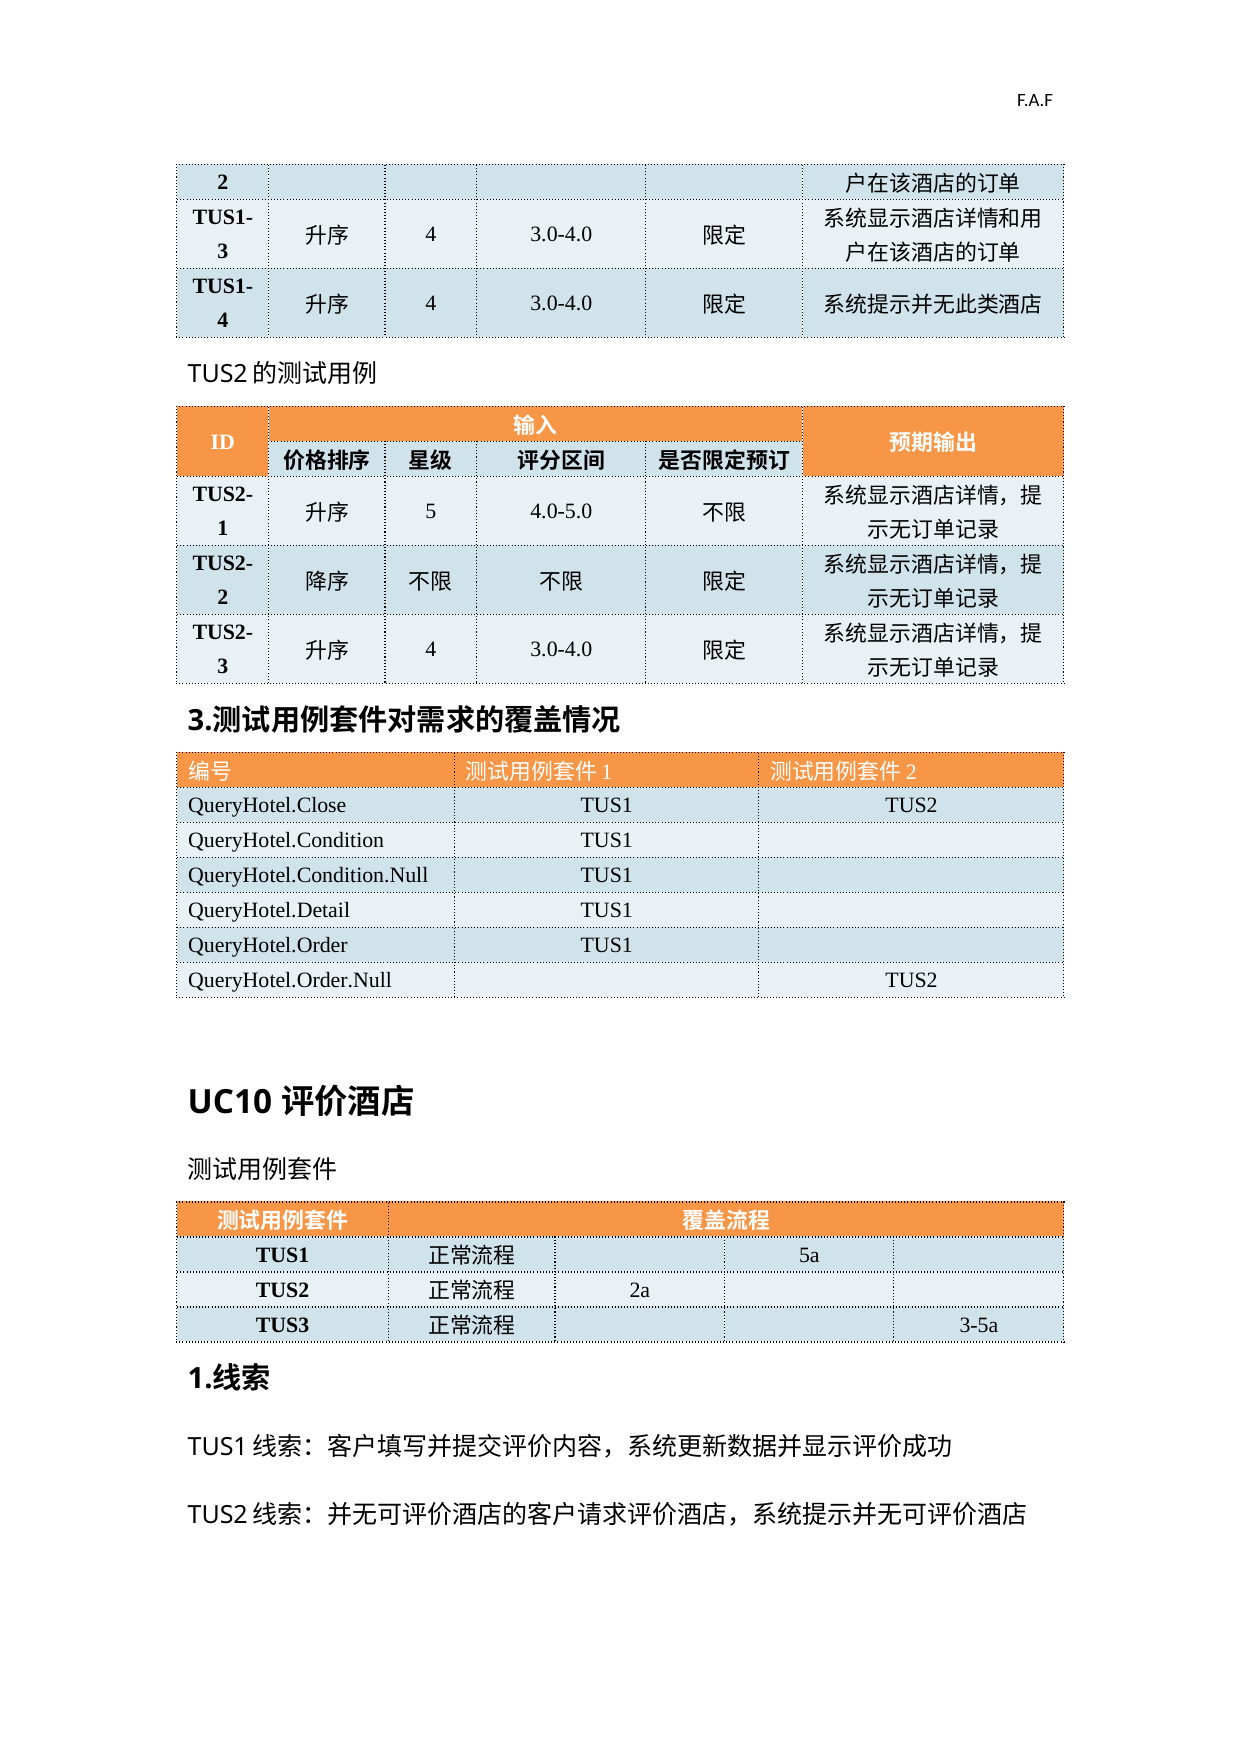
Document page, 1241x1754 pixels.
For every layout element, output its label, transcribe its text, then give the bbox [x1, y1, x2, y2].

table_cell 限定 [646, 199, 802, 268]
table_cell TUS1 [177, 1236, 388, 1271]
table_cell 升序 [269, 199, 385, 268]
table_cell QueryHotel.Detail [177, 892, 454, 927]
table_cell 不限 [476, 545, 646, 614]
table_cell 4 [385, 268, 476, 337]
table_cell 升序 [269, 268, 385, 337]
text 测试用例套件 [187, 1133, 1053, 1201]
table_cell 价格排序 [269, 441, 385, 476]
table_cell QueryHotel.Condition [177, 822, 454, 857]
table_cell [894, 1271, 1064, 1306]
text UC10 评价酒店 [187, 1066, 1053, 1133]
table_cell 3-5a [894, 1306, 1064, 1341]
table_cell 限定 [646, 268, 802, 337]
table_header 输入 [269, 406, 802, 441]
table_header 测试用例套件 [177, 1201, 388, 1236]
table_cell [759, 822, 1064, 857]
table_header ID [177, 406, 268, 476]
table_cell 升序 [269, 476, 385, 545]
table_cell [555, 1306, 724, 1341]
table_cell TUS1 [454, 892, 759, 927]
table_cell 是否限定预订 [646, 441, 802, 476]
table_cell 4 [385, 199, 476, 268]
text TUS2的测试用例 [187, 338, 1053, 406]
table_cell 系统提示并无此类酒店 [803, 268, 1064, 337]
table_cell 4.0-5.0 [476, 476, 646, 545]
table_cell TUS2-3 [177, 614, 268, 683]
table_cell [759, 927, 1064, 962]
table_cell TUS2 [759, 962, 1064, 997]
table_cell 正常流程 [388, 1271, 555, 1306]
table_cell QueryHotel.Order.Null [177, 962, 454, 997]
table_cell 系统显示酒店详情和用户在该酒店的订单 [803, 199, 1064, 268]
table_cell TUS3 [177, 1306, 388, 1341]
table_cell TUS2-2 [177, 545, 268, 614]
table_cell 评分区间 [476, 441, 646, 476]
table_cell [725, 1306, 894, 1341]
table_cell [759, 857, 1064, 892]
table_cell QueryHotel.Order [177, 927, 454, 962]
table_header 覆盖流程 [388, 1201, 1064, 1236]
table_cell QueryHotel.Close [177, 787, 454, 822]
table_cell QueryHotel.Condition.Null [177, 857, 454, 892]
table_cell 3.0-4.0 [476, 199, 646, 268]
table_cell TUS1 [454, 857, 759, 892]
table_cell [725, 1271, 894, 1306]
table_cell 4 [385, 614, 476, 683]
table_cell 5 [385, 476, 476, 545]
table_cell 2a [555, 1271, 724, 1306]
table_cell TUS2 [759, 787, 1064, 822]
table_cell [454, 962, 759, 997]
table_cell [894, 1236, 1064, 1271]
table_cell 星级 [385, 441, 476, 476]
table_cell 限定 [646, 164, 802, 199]
table_cell 不限 [476, 164, 646, 199]
table_cell [555, 1236, 724, 1271]
table_cell 升序 [269, 614, 385, 683]
table_cell 系统显示酒店详情，提示无订单记录 [803, 614, 1064, 683]
subtitle 1.线索 [187, 1342, 1053, 1410]
table_cell 不限 [646, 476, 802, 545]
table_header 预期输出 [803, 406, 1064, 476]
table_cell 降序 [269, 545, 385, 614]
table_cell TUS1-4 [177, 268, 268, 337]
table_cell 系统显示酒店详情和用户在该酒店的订单 [803, 164, 1064, 199]
table_cell 不限 [385, 545, 476, 614]
table_cell 限定 [646, 614, 802, 683]
table_cell 不限 [385, 164, 476, 199]
table_cell 系统显示酒店详情，提示无订单记录 [803, 545, 1064, 614]
table_cell TUS2 [177, 1271, 388, 1306]
table_cell 降序 [269, 164, 385, 199]
table_cell TUS1 [454, 927, 759, 962]
table_cell 正常流程 [388, 1236, 555, 1271]
table_cell 5a [725, 1236, 894, 1271]
text TUS2线索：并无可评价酒店的客户请求评价酒店，系统提示并无可评价酒店 [187, 1478, 1053, 1546]
text TUS1线索：客户填写并提交评价内容，系统更新数据并显示评价成功 [187, 1410, 1053, 1478]
table_header 测试用例套件2 [759, 752, 1064, 787]
subtitle 3.测试用例套件对需求的覆盖情况 [187, 684, 1053, 752]
table_header 编号 [177, 752, 454, 787]
table_cell 3.0-4.0 [476, 268, 646, 337]
table_cell TUS2-1 [177, 476, 268, 545]
table_cell 3.0-4.0 [476, 614, 646, 683]
table_cell TUS1 [454, 822, 759, 857]
table_cell TUS1-3 [177, 199, 268, 268]
table_cell TUS1 [454, 787, 759, 822]
table_cell 限定 [646, 545, 802, 614]
table_cell 正常流程 [388, 1306, 555, 1341]
table_cell TUS1-2 [177, 164, 268, 199]
table_cell [759, 892, 1064, 927]
table_cell 系统显示酒店详情，提示无订单记录 [803, 476, 1064, 545]
table_header 测试用例套件1 [454, 752, 759, 787]
